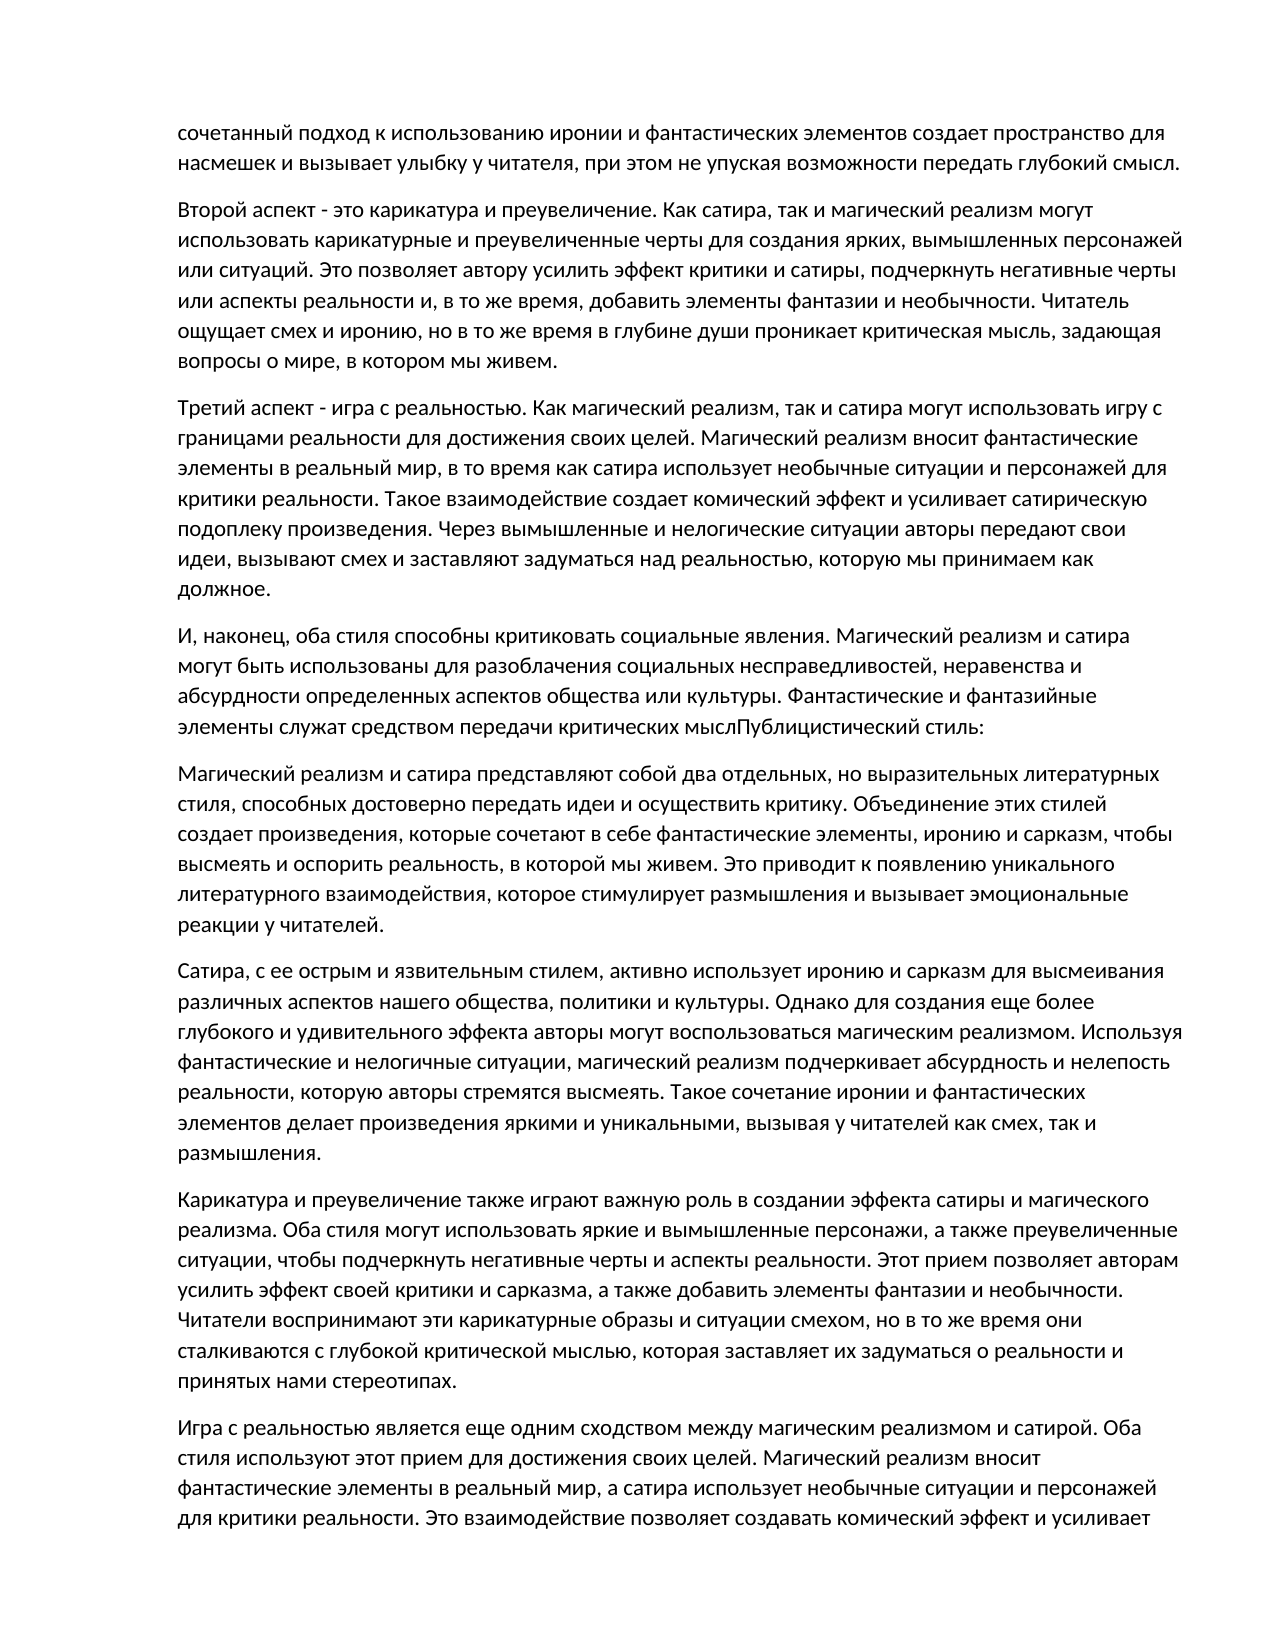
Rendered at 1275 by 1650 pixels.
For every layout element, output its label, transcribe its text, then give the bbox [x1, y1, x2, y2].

text Карикатура и преувеличение также играют важную роль в создании эффекта сатиры и магического реализма. Оба стиля могут использовать яркие и вымышленные персонажи, а также преувеличенные ситуации, чтобы подчеркнуть негативные черты и аспекты реальности. Этот прием позволяет авторам усилить эффект своей критики и сарказма, а также добавить элементы фантазии и необычности. Читатели воспринимают эти карикатурные образы и ситуации смехом, но в то же время они сталкиваются с глубокой критической мыслью, которая заставляет их задуматься о реальности и принятых нами стереотипах. [177, 1185, 1186, 1394]
text Второй аспект - это карикатура и преувеличение. Как сатира, так и магический реализм могут использовать карикатурные и преувеличенные черты для создания ярких, вымышленных персонажей или ситуаций. Это позволяет автору усилить эффект критики и сатиры, подчеркнуть негативные черты или аспекты реальности и, в то же время, добавить элементы фантазии и необычности. Читатель ощущает смех и иронию, но в то же время в глубине души проникает критическая мысль, задающая вопросы о мире, в котором мы живем. [177, 195, 1186, 374]
text Третий аспект - игра с реальностью. Как магический реализм, так и сатира могут использовать игру с границами реальности для достижения своих целей. Магический реализм вносит фантастические элементы в реальный мир, в то время как сатира использует необычные ситуации и персонажей для критики реальности. Такое взаимодействие создает комический эффект и усиливает сатирическую подоплеку произведения. Через вымышленные и нелогические ситуации авторы передают свои идеи, вызывают смех и заставляют задуматься над реальностью, которую мы принимаем как должное. [177, 393, 1186, 602]
text Сатира, с ее острым и язвительным стилем, активно использует иронию и сарказм для высмеивания различных аспектов нашего общества, политики и культуры. Однако для создания еще более глубокого и удивительного эффекта авторы могут воспользоваться магическим реализмом. Используя фантастические и нелогичные ситуации, магический реализм подчеркивает абсурдность и нелепость реальности, которую авторы стремятся высмеять. Такое сочетание иронии и фантастических элементов делает произведения яркими и уникальными, вызывая у читателей как смех, так и размышления. [177, 957, 1186, 1166]
text Магический реализм и сатира представляют собой два отдельных, но выразительных литературных стиля, способных достоверно передать идеи и осуществить критику. Объединение этих стилей создает произведения, которые сочетают в себе фантастические элементы, иронию и сарказм, чтобы высмеять и оспорить реальность, в которой мы живем. Это приводит к появлению уникального литературного взаимодействия, которое стимулирует размышления и вызывает эмоциональные реакции у читателей. [177, 759, 1186, 938]
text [177, 1413, 1186, 1532]
text И, наконец, оба стиля способны критиковать социальные явления. Магический реализм и сатира могут быть использованы для разоблачения социальных несправедливостей, неравенства и абсурдности определенных аспектов общества или культуры. Фантастические и фантазийные элементы служат средством передачи критических мыслПублицистический стиль: [177, 621, 1186, 740]
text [177, 118, 1186, 176]
